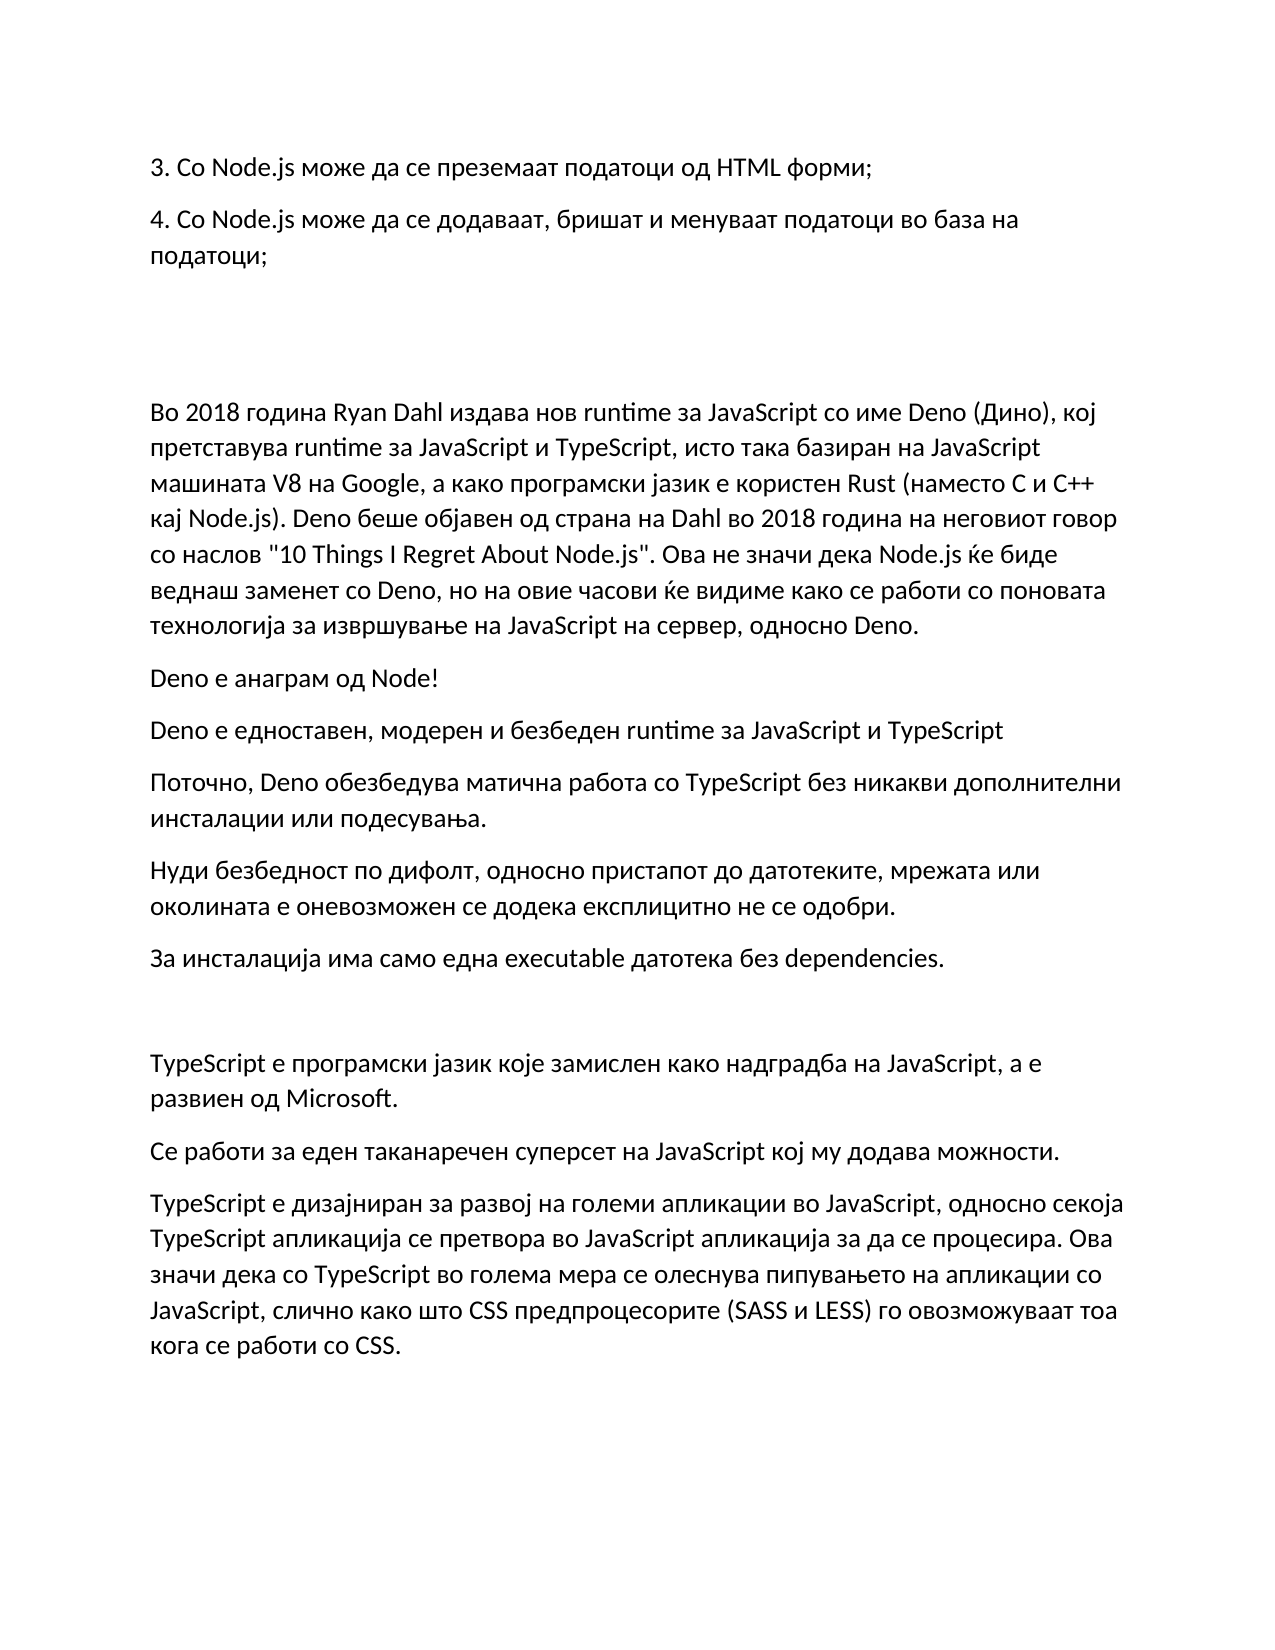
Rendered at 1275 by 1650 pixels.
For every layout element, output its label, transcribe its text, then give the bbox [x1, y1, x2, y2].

text 4. Со Node.js може да се додаваат, бришат и менуваат податоци во база на податоци; [150, 202, 1125, 271]
text Во 2018 година Ryan Dahl издава нов runtime за JavaScript со име Deno (Дино), кој претставува runtime за JavaScript и TypeScript, исто така базиран на JavaScript машината V8 на Google, а како програмски јазик е користен Rust (наместо C и C++ кај Node.js). Deno беше објавен од страна на Dahl во 2018 година на неговиот говор со наслов "10 Things I Regret About Node.js". Ова не значи дека Node.js ќе биде веднаш заменет со Deno, но на овие часови ќе видиме како се работи со поновата технологија за извршување на JavaScript на сервер, односно Deno. [150, 395, 1125, 642]
text Поточно, Deno обезбедува матична работа со TypeScript без никакви дополнителни инсталации или подесувања. [150, 765, 1125, 834]
text TypeScript е програмски јазик које замислен како надградба на JavaScript, а е развиен од Microsoft. [150, 1046, 1125, 1114]
text Deno е едноставен, модерен и безбеден runtime за JavaScript и TypeScript [150, 713, 1125, 746]
text 3. Со Node.js може да се преземаат податоци од HTML форми; [150, 150, 1125, 183]
text Deno е анаграм од Node! [150, 661, 1125, 694]
text Се работи за еден таканаречен суперсет на JavaScript кој му додава можности. [150, 1134, 1125, 1167]
text TypeScript е дизајниран за развој на големи апликации во JavaScript, односно секоја TypeScript апликација се претвора во JavaScript апликација за да се процесира. Ова значи дека со TypeScript во голема мера се олеснува пипувањето на апликации со JavaScript, слично како што CSS предпроцесорите (SASS и LESS) го овозможуваат тоа кога се работи со CSS. [150, 1186, 1125, 1362]
text За инсталација има само една executable датотека без dependencies. [150, 941, 1125, 974]
text Нуди безбедност по дифолт, односно пристапот до датотеките, мрежата или околината е оневозможен се додека експлицитно не се одобри. [150, 853, 1125, 922]
